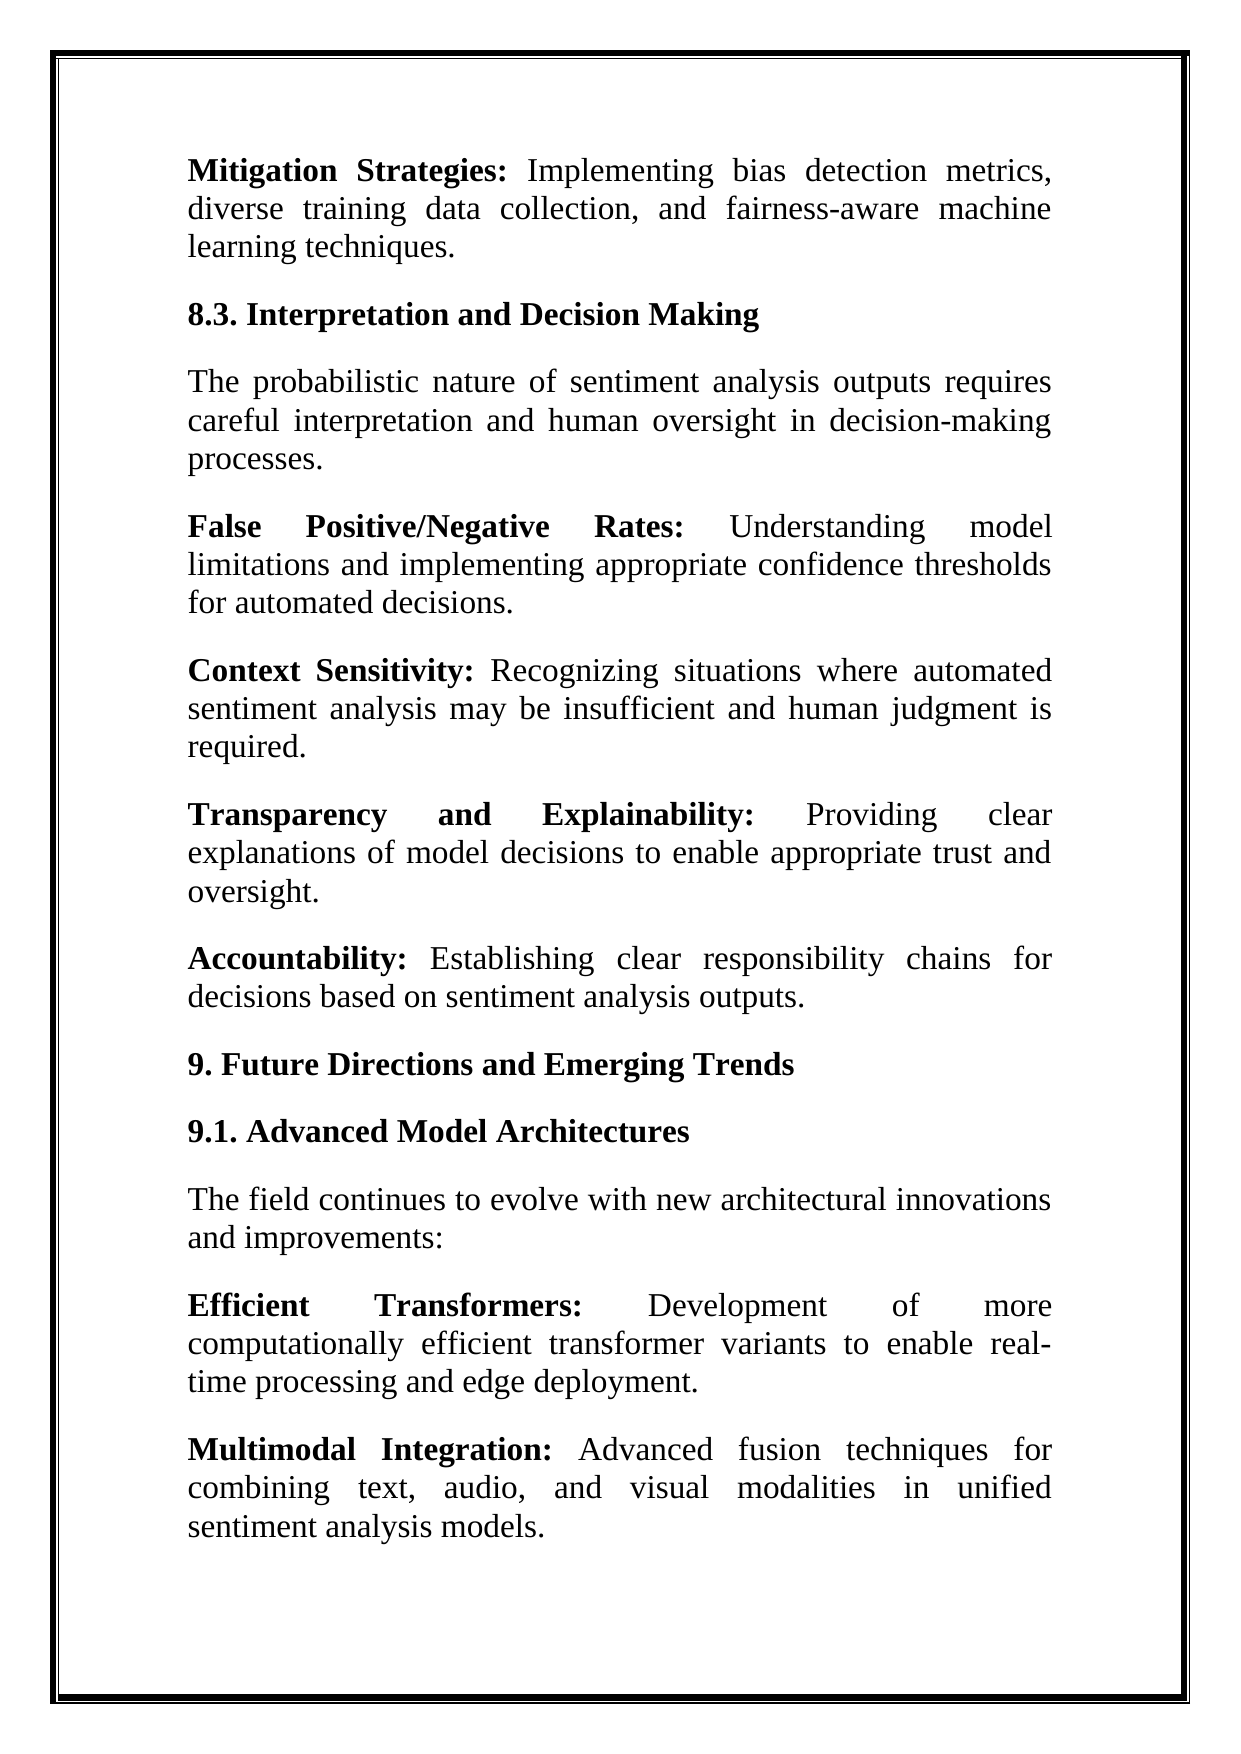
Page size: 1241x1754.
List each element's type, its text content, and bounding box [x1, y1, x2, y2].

text False Positive/Negative Rates: Understanding model limitations and implementing appropriate confidence thresholds for automated decisions. [187, 506, 1053, 621]
text Context Sensitivity: Recognizing situations where automated sentiment analysis may be insufficient and human judgment is required. [187, 650, 1053, 765]
subtitle 8.3. Interpretation and Decision Making [187, 294, 1053, 332]
text Multimodal Integration: Advanced fusion techniques for combining text, audio, and visual modalities in unified sentiment analysis models. [187, 1429, 1053, 1544]
text The probabilistic nature of sentiment analysis outputs requires careful interpretation and human oversight in decision-making processes. [187, 362, 1053, 477]
text Mitigation Strategies: Implementing bias detection metrics, diverse training data collection, and fairness-aware machine learning techniques. [187, 150, 1053, 265]
text Transparency and Explainability: Providing clear explanations of model decisions to enable appropriate trust and oversight. [187, 794, 1053, 909]
text Efficient Transformers: Development of more computationally efficient transformer variants to enable real-time processing and edge deployment. [187, 1285, 1053, 1400]
text The field continues to evolve with new architectural innovations and improvements: [187, 1179, 1053, 1256]
subtitle 9. Future Directions and Emerging Trends [187, 1044, 1053, 1082]
text Accountability: Establishing clear responsibility chains for decisions based on sentiment analysis outputs. [187, 938, 1053, 1015]
subtitle 9.1. Advanced Model Architectures [187, 1112, 1053, 1150]
